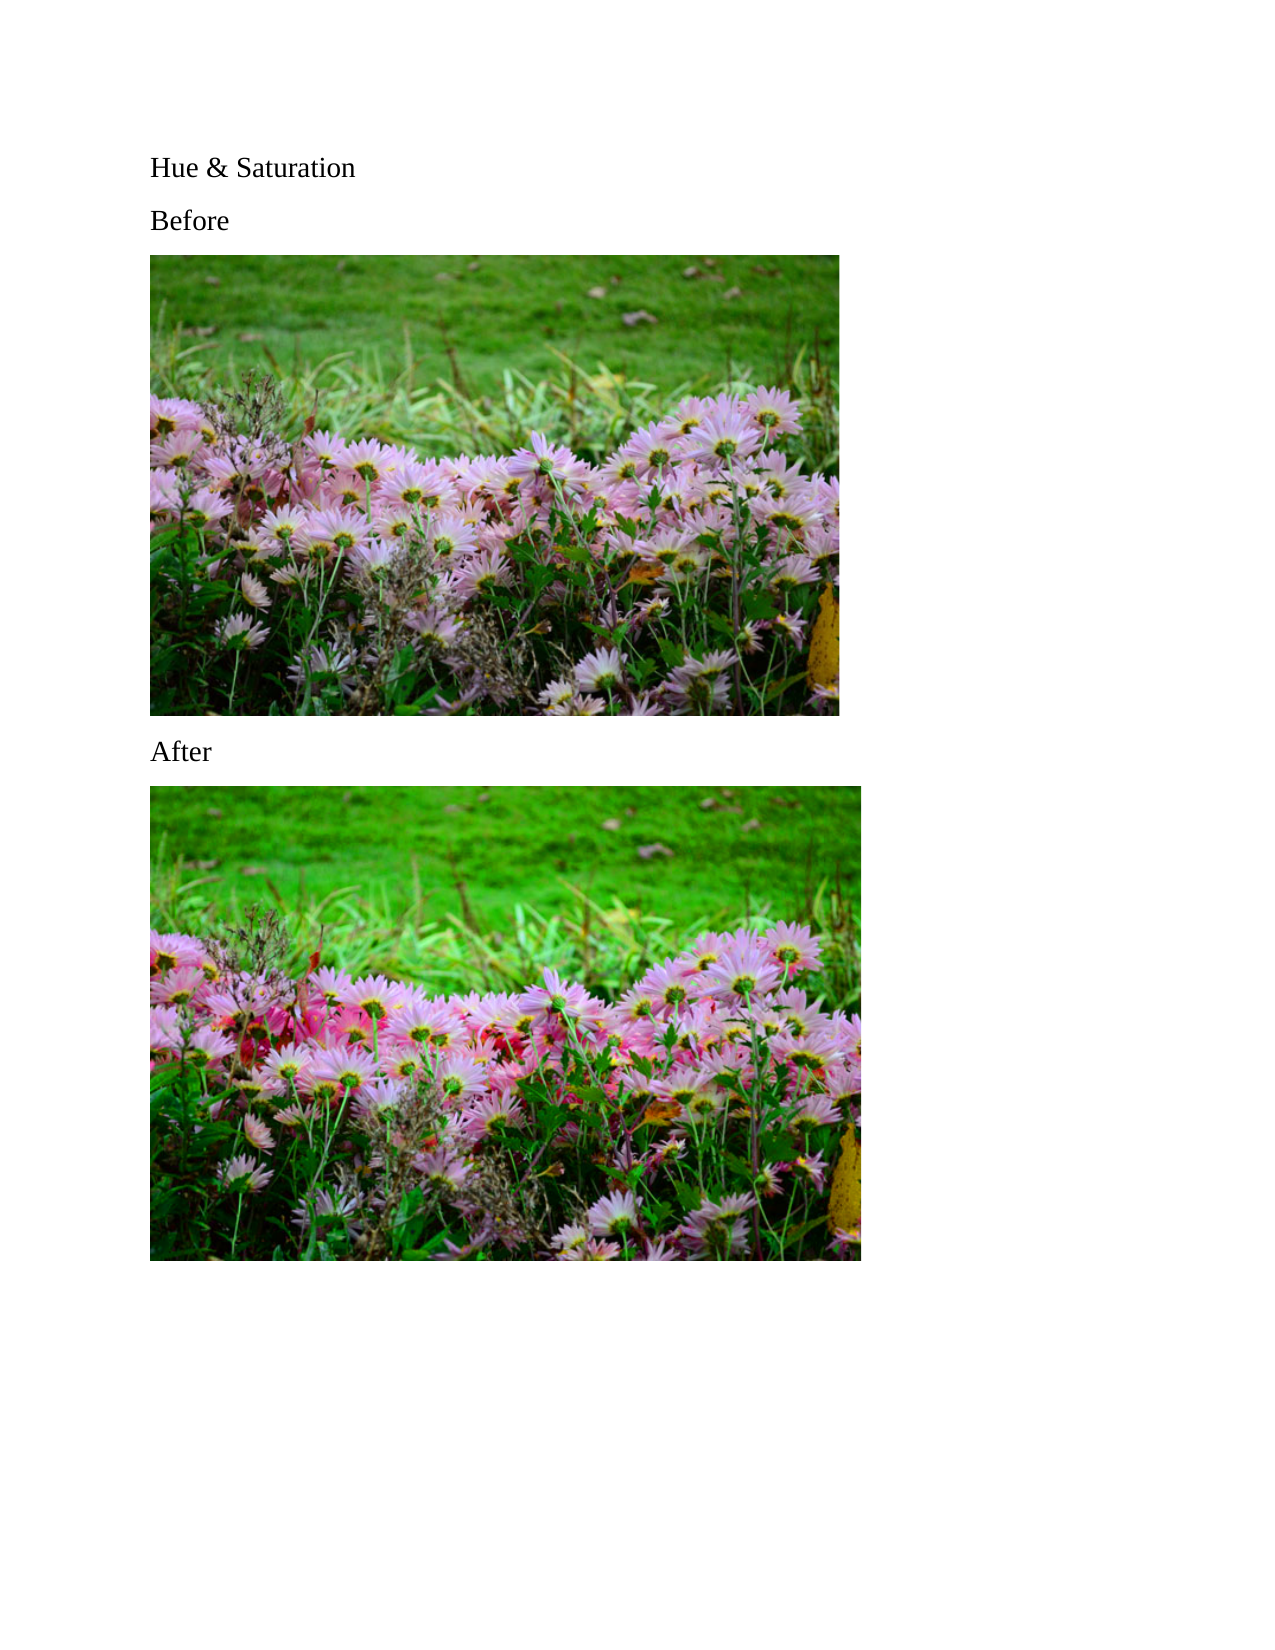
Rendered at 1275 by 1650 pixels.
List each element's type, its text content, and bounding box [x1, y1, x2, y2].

picture [150, 786, 862, 1261]
picture [150, 255, 840, 716]
text After [150, 734, 1125, 768]
text Before [150, 203, 1125, 236]
text Hue & Saturation [150, 150, 1125, 183]
